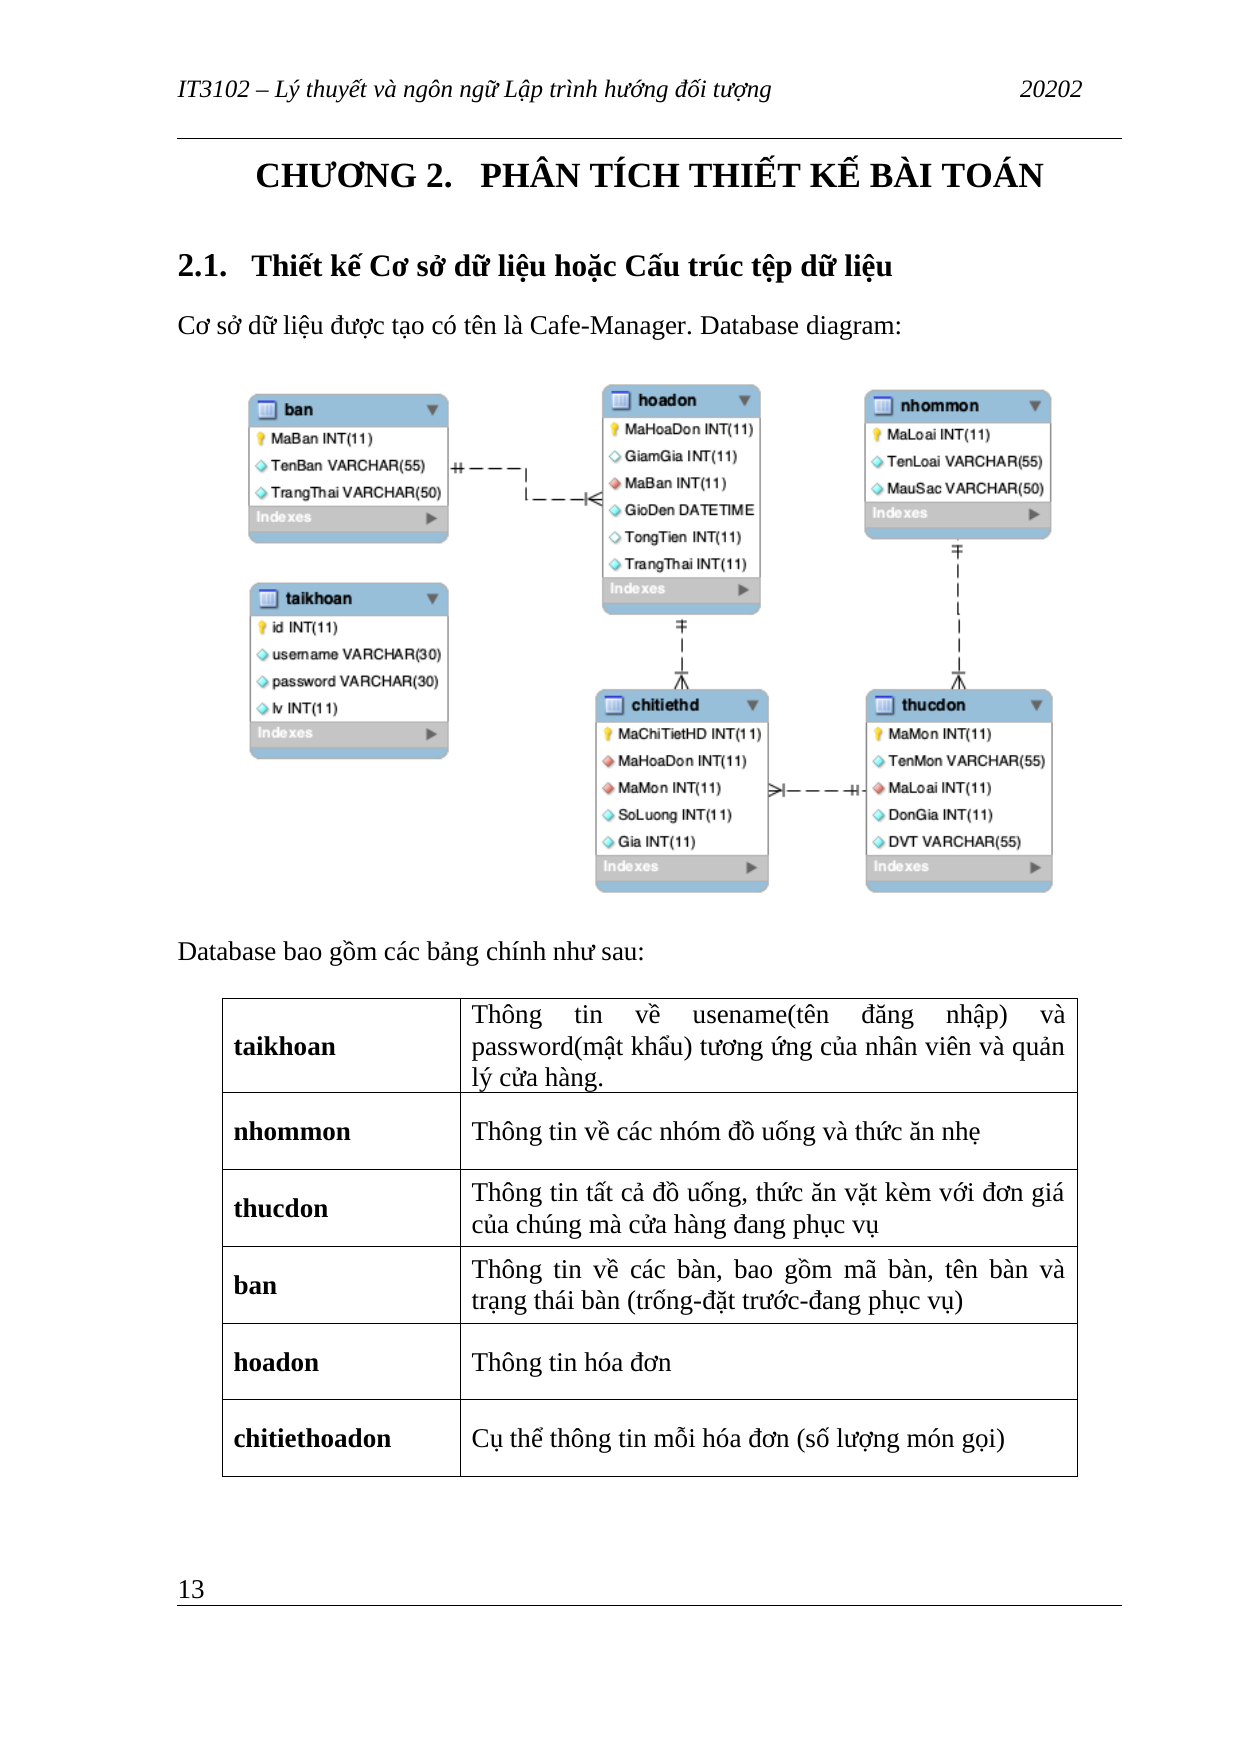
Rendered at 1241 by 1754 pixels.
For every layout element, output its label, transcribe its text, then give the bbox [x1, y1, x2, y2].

text Cơ sở dữ liệu được tạo có tên là Cafe-Manager. Database diagram: [177, 309, 1122, 340]
table_cell thucdon [223, 1170, 460, 1246]
table_cell ban [223, 1247, 460, 1322]
table_cell Thông tin hóa đơn [461, 1324, 1077, 1399]
table_cell Cụ thể thông tin mỗi hóa đơn (số lượng món gọi) [461, 1400, 1077, 1476]
subtitle PHÂN TÍCH THIẾT KẾ BÀI TOÁN [177, 155, 1122, 196]
table_cell nhommon [223, 1093, 460, 1169]
picture [235, 371, 1065, 905]
table_cell Thông tin tất cả đồ uống, thức ăn vặt kèm với đơn giá của chúng mà cửa hàng đang phục vụ [461, 1170, 1077, 1246]
subtitle Thiết kế Cơ sở dữ liệu hoặc Cấu trúc tệp dữ liệu [177, 246, 1122, 284]
table_header Thông tin về usename(tên đăng nhập) và password(mật khẩu) tương ứng của nhân viên và quản lý cửa hàng. [461, 999, 1077, 1092]
table_cell hoadon [223, 1324, 460, 1399]
table_header taikhoan [223, 999, 460, 1092]
table_cell chitiethoadon [223, 1400, 460, 1476]
table_cell Thông tin về các nhóm đồ uống và thức ăn nhẹ [461, 1093, 1077, 1169]
text Database bao gồm các bảng chính như sau: [177, 935, 1122, 966]
table_cell Thông tin về các bàn, bao gồm mã bàn, tên bàn và trạng thái bàn (trống-đặt trước-đang phục vụ) [461, 1247, 1077, 1322]
